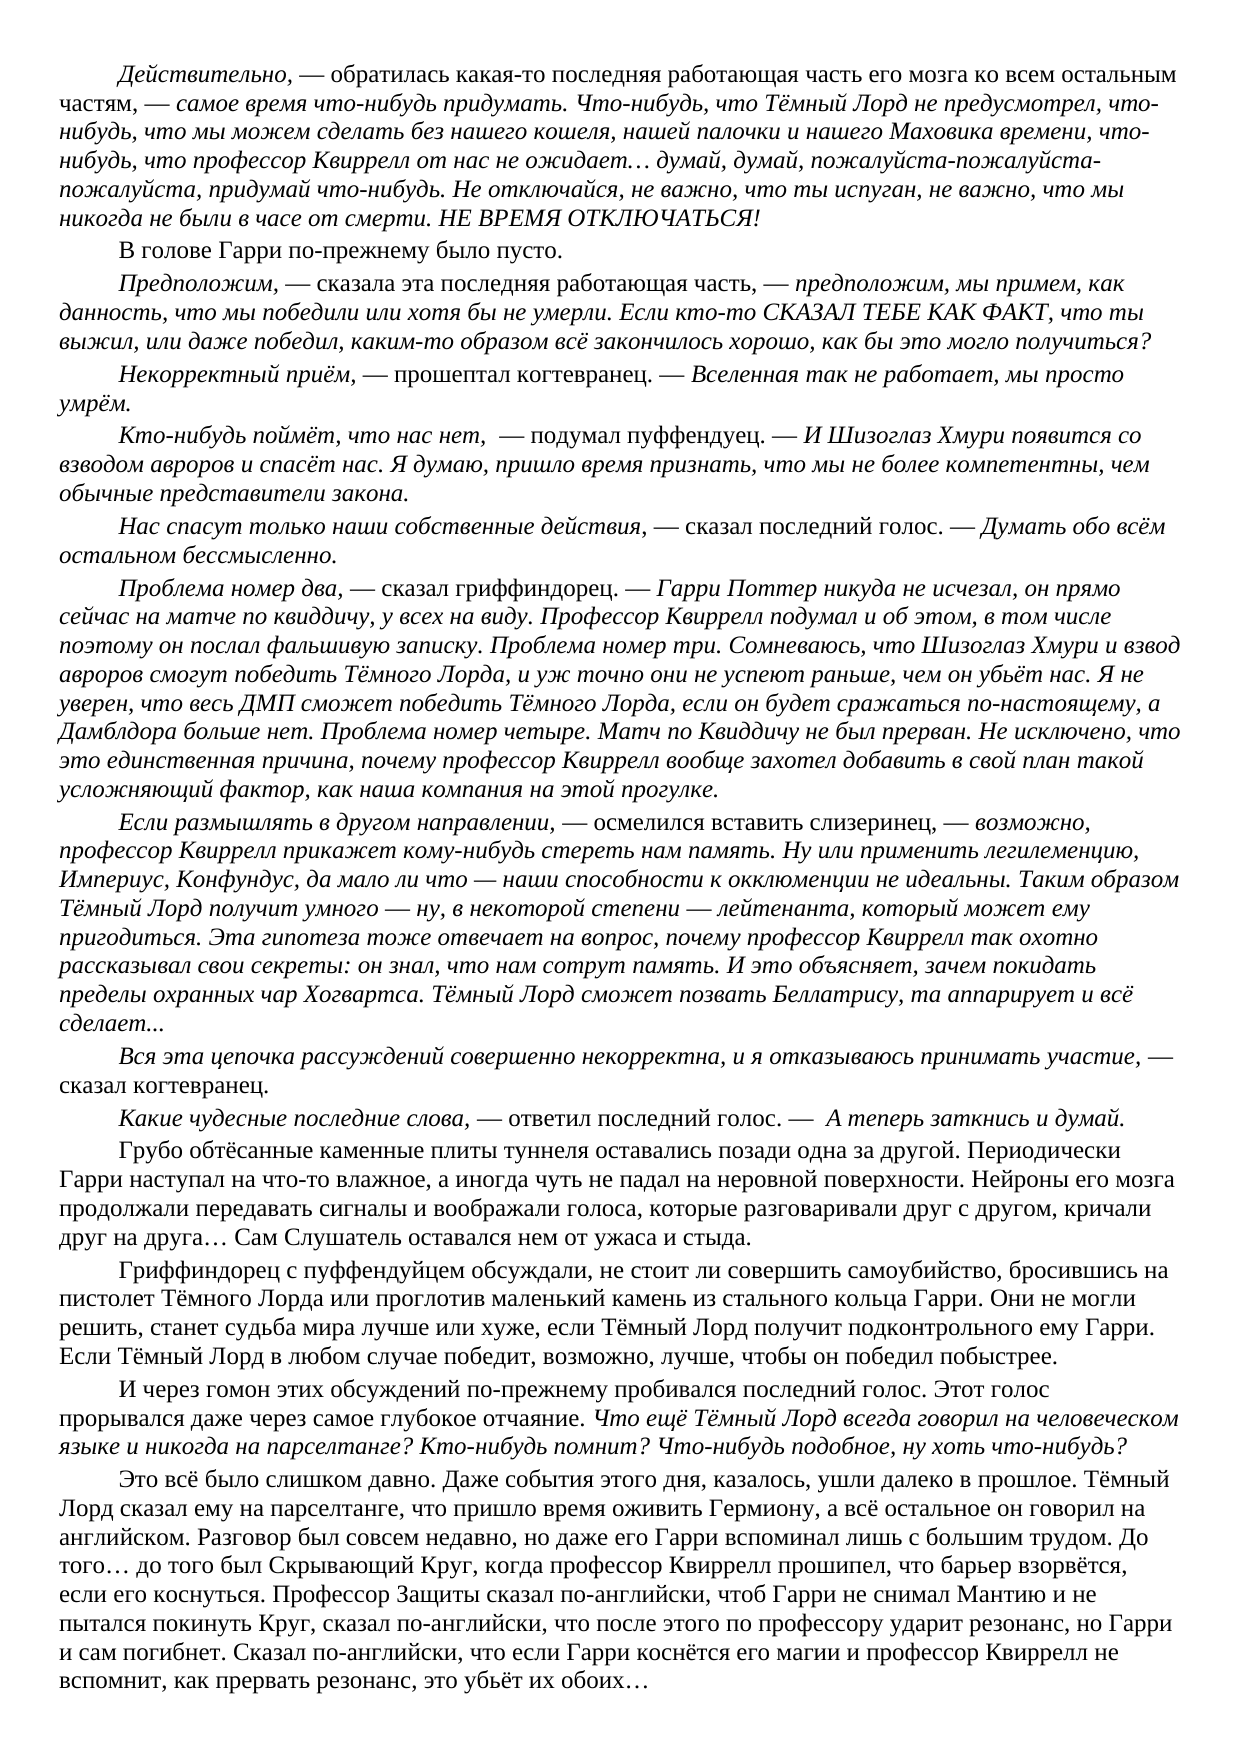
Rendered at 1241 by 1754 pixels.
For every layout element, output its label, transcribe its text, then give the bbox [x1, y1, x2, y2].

text Нас спасут только наши собственные действия, ― сказал последний голос. ― Думать обо всём остальном бессмысленно. [59, 511, 1181, 568]
text Какие чудесные последние слова, ― ответил последний голос. ― А теперь заткнись и думай. [59, 1103, 1181, 1131]
text Если размышлять в другом направлении, ― осмелился вставить слизеринец, ― возможно, профессор Квиррелл прикажет кому-нибудь стереть нам память. Ну или применить легилеменцию, Империус, Конфундус, да мало ли что — наши способности к окклюменции не идеальны. Таким образом Тёмный Лорд получит умного ― ну, в некоторой степени ― лейтенанта, который может ему пригодиться. Эта гипотеза тоже отвечает на вопрос, почему профессор Квиррелл так охотно рассказывал свои секреты: он знал, что нам сотрут память. И это объясняет, зачем покидать пределы охранных чар Хогвартса. Тёмный Лорд сможет позвать Беллатрису, та аппарирует и всё сделает... [59, 807, 1181, 1037]
text В голове Гарри по-прежнему было пусто. [59, 236, 1181, 264]
text Некорректный приём, ― прошептал когтевранец. ― Вселенная так не работает, мы просто умрём. [59, 359, 1181, 416]
text Предположим, ― сказала эта последняя работающая часть, ― предположим, мы примем, как данность, что мы победили или хотя бы не умерли. Если кто-то СКАЗАЛ ТЕБЕ КАК ФАКТ, что ты выжил, или даже победил, каким-то образом всё закончилось хорошо, как бы это могло получиться? [59, 268, 1181, 355]
text Проблема номер два, ― сказал гриффиндорец. ― Гарри Поттер никуда не исчезал, он прямо сейчас на матче по квиддичу, у всех на виду. Профессор Квиррелл подумал и об этом, в том числе поэтому он послал фальшивую записку. Проблема номер три. Сомневаюсь, что Шизоглаз Хмури и взвод авроров смогут победить Тёмного Лорда, и уж точно они не успеют раньше, чем он убьёт нас. Я не уверен, что весь ДМП сможет победить Тёмного Лорда, если он будет сражаться по-настоящему, а Дамблдора больше нет. Проблема номер четыре. Матч по Квиддичу не был прерван. Не исключено, что это единственная причина, почему профессор Квиррелл вообще захотел добавить в свой план такой усложняющий фактор, как наша компания на этой прогулке. [59, 573, 1181, 803]
text Вся эта цепочка рассуждений совершенно некорректна, и я отказываюсь принимать участие, ― сказал когтевранец. [59, 1041, 1181, 1098]
text Гриффиндорец с пуффендуйцем обсуждали, не стоит ли совершить самоубийство, бросившись на пистолет Тёмного Лорда или проглотив маленький камень из стального кольца Гарри. Они не могли решить, станет судьба мира лучше или хуже, если Тёмный Лорд получит подконтрольного ему Гарри. Если Тёмный Лорд в любом случае победит, возможно, лучше, чтобы он победил побыстрее. [59, 1255, 1181, 1370]
text И через гомон этих обсуждений по-прежнему пробивался последний голос. Этот голос прорывался даже через самое глубокое отчаяние. Что ещё Тёмный Лорд всегда говорил на человеческом языке и никогда на парселтанге? Кто-нибудь помнит? Что-нибудь подобное, ну хоть что-нибудь? [59, 1374, 1181, 1460]
text Грубо обтёсанные каменные плиты туннеля оставались позади одна за другой. Периодически Гарри наступал на что-то влажное, а иногда чуть не падал на неровной поверхности. Нейроны его мозга продолжали передавать сигналы и воображали голоса, которые разговаривали друг с другом, кричали друг на друга… Сам Слушатель оставался нем от ужаса и стыда. [59, 1136, 1181, 1251]
text Кто-нибудь поймёт, что нас нет, ― подумал пуффендуец. ― И Шизоглаз Хмури появится со взводом авроров и спасёт нас. Я думаю, пришло время признать, что мы не более компетентны, чем обычные представители закона. [59, 421, 1181, 507]
text Действительно, ― обратилась какая-то последняя работающая часть его мозга ко всем остальным частям, ― самое время что-нибудь придумать. Что-нибудь, что Тёмный Лорд не предусмотрел, что-нибудь, что мы можем сделать без нашего кошеля, нашей палочки и нашего Маховика времени, что-нибудь, что профессор Квиррелл от нас не ожидает… думай, думай, пожалуйста-пожалуйста-пожалуйста, придумай что-нибудь. Не отключайся, не важно, что ты испуган, не важно, что мы никогда не были в часе от смерти. НЕ ВРЕМЯ ОТКЛЮЧАТЬСЯ! [59, 59, 1181, 231]
